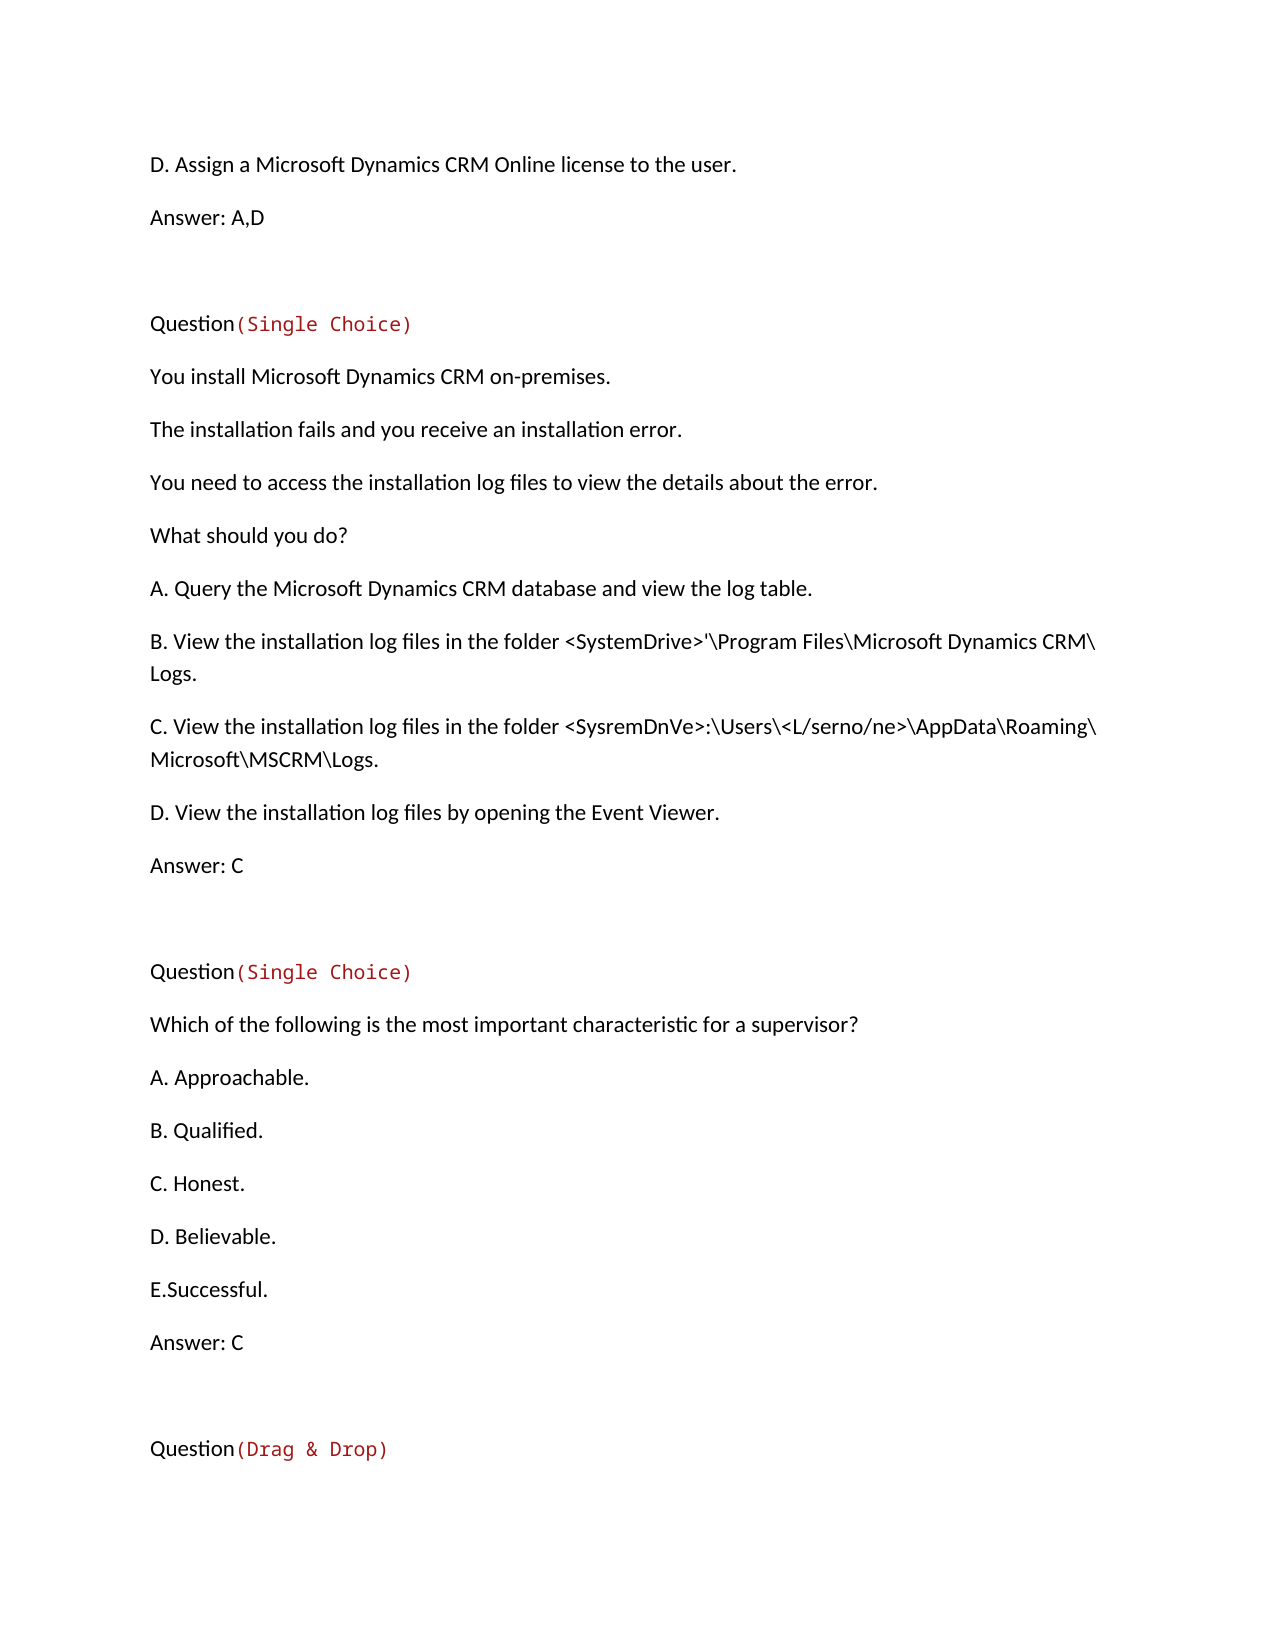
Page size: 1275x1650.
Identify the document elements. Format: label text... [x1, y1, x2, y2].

text D. Assign a Microsoft Dynamics CRM Online license to the user. [150, 150, 1125, 178]
text Question(Single Choice) [150, 309, 1125, 337]
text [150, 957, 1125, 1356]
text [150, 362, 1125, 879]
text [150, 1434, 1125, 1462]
text Answer: A,D [150, 203, 1125, 231]
